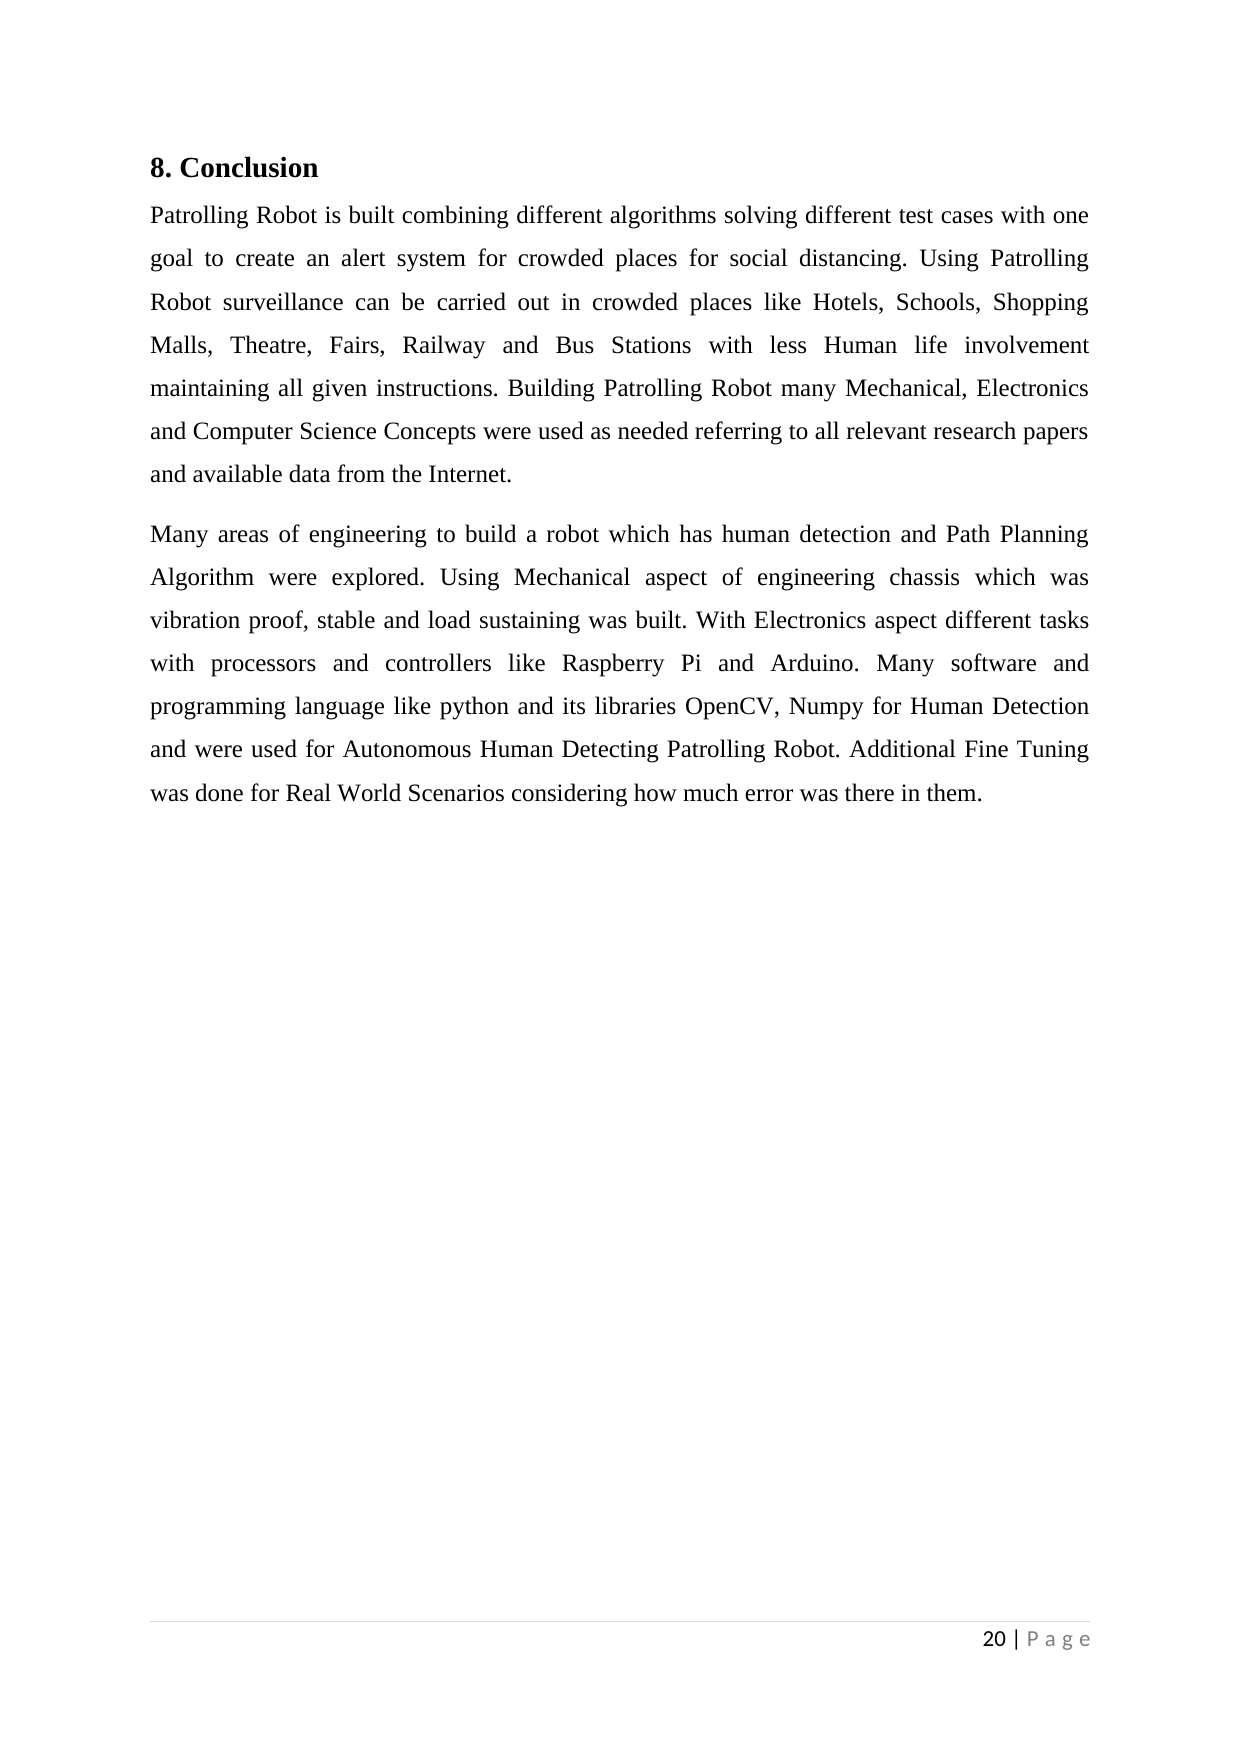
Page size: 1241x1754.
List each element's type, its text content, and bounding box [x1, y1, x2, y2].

text 8. Conclusion [150, 150, 1090, 183]
text Many areas of engineering to build a robot which has human detection and Path Planning Algorithm were explored. Using Mechanical aspect of engineering chassis which was vibration proof, stable and load sustaining was built. With Electronics aspect different tasks with processors and controllers like Raspberry Pi and Arduino. Many software and programming language like python and its libraries OpenCV, Numpy for Human Detection and were used for Autonomous Human Detecting Patrolling Robot. Additional Fine Tuning was done for Real World Scenarios considering how much error was there in them. [150, 519, 1090, 806]
text Patrolling Robot is built combining different algorithms solving different test cases with one goal to create an alert system for crowded places for social distancing. Using Patrolling Robot surveillance can be carried out in crowded places like Hotels, Schools, Shopping Malls, Theatre, Fairs, Railway and Bus Stations with less Human life involvement maintaining all given instructions. Building Patrolling Robot many Mechanical, Electronics and Computer Science Concepts were used as needed referring to all relevant research papers and available data from the Internet. [150, 200, 1090, 488]
